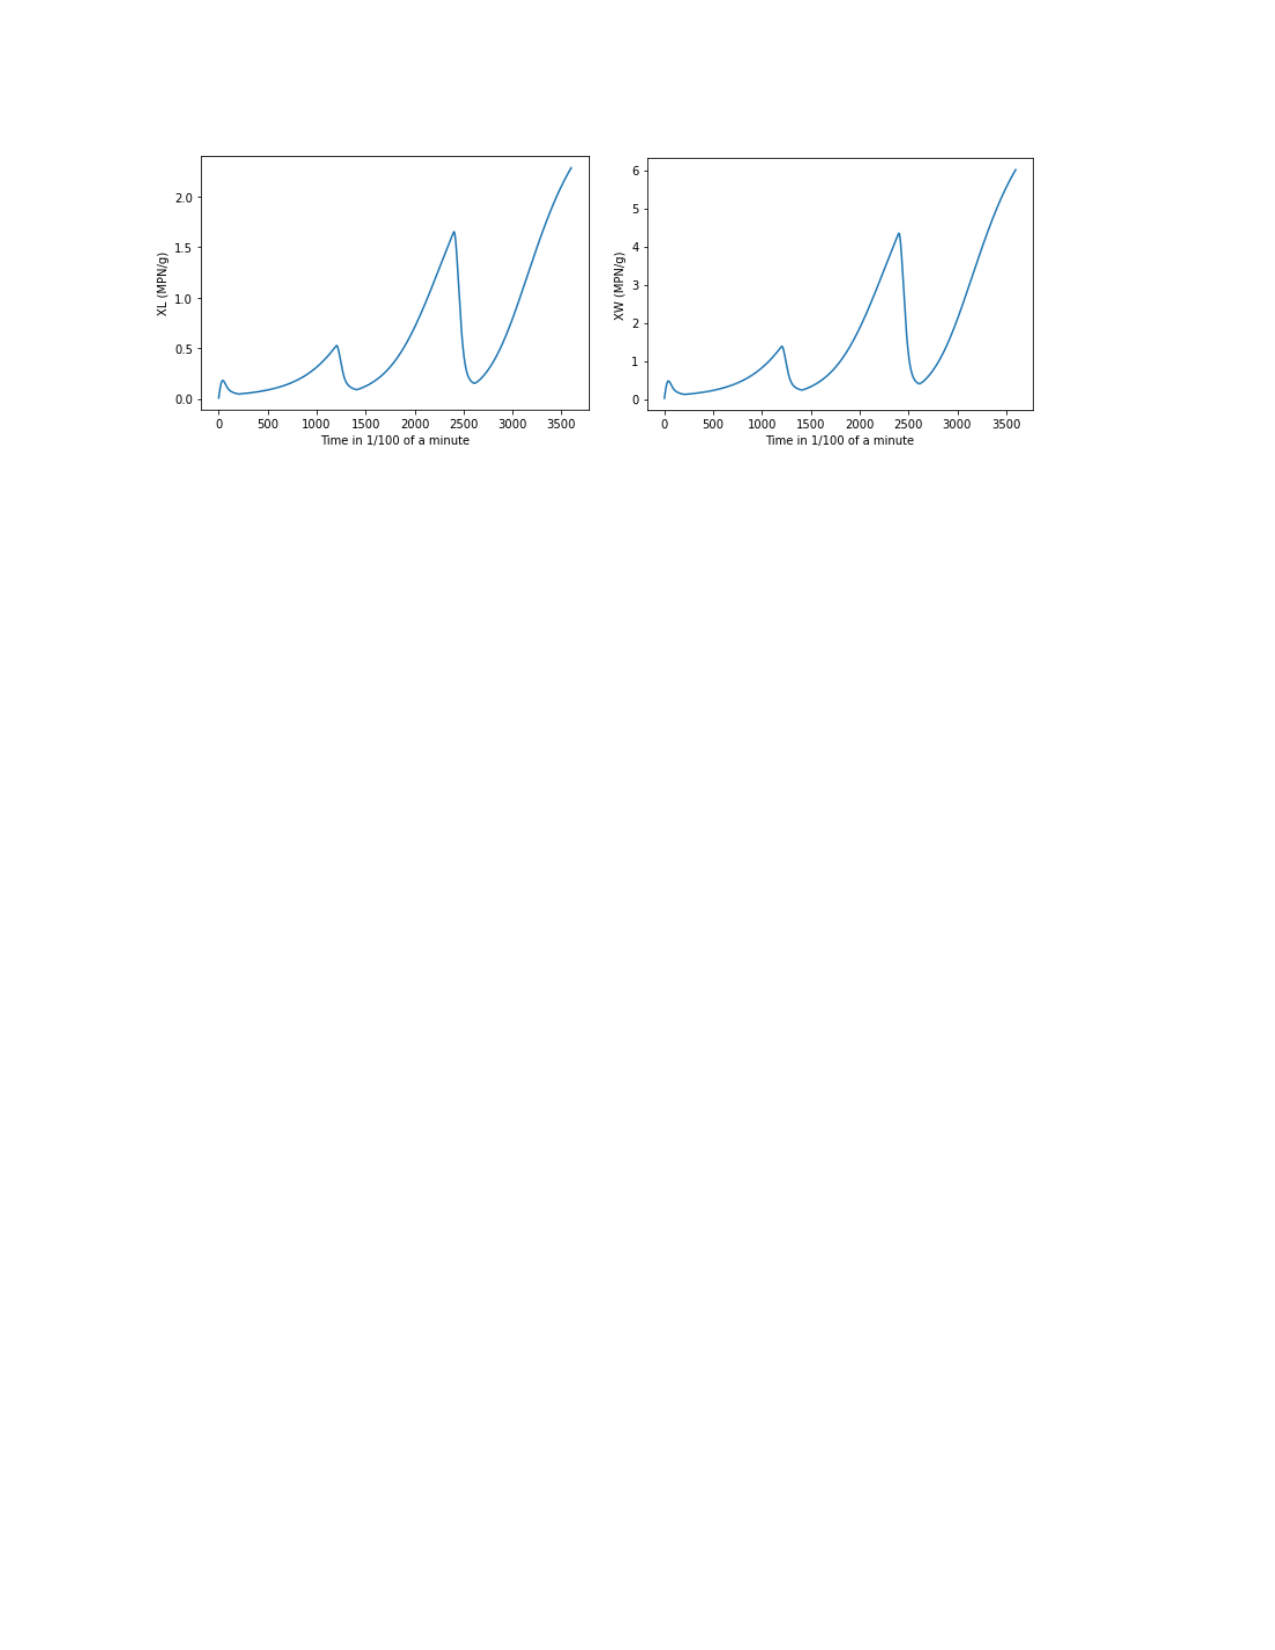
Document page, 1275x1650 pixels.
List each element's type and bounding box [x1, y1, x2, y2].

picture [607, 151, 1041, 454]
picture [150, 150, 597, 454]
